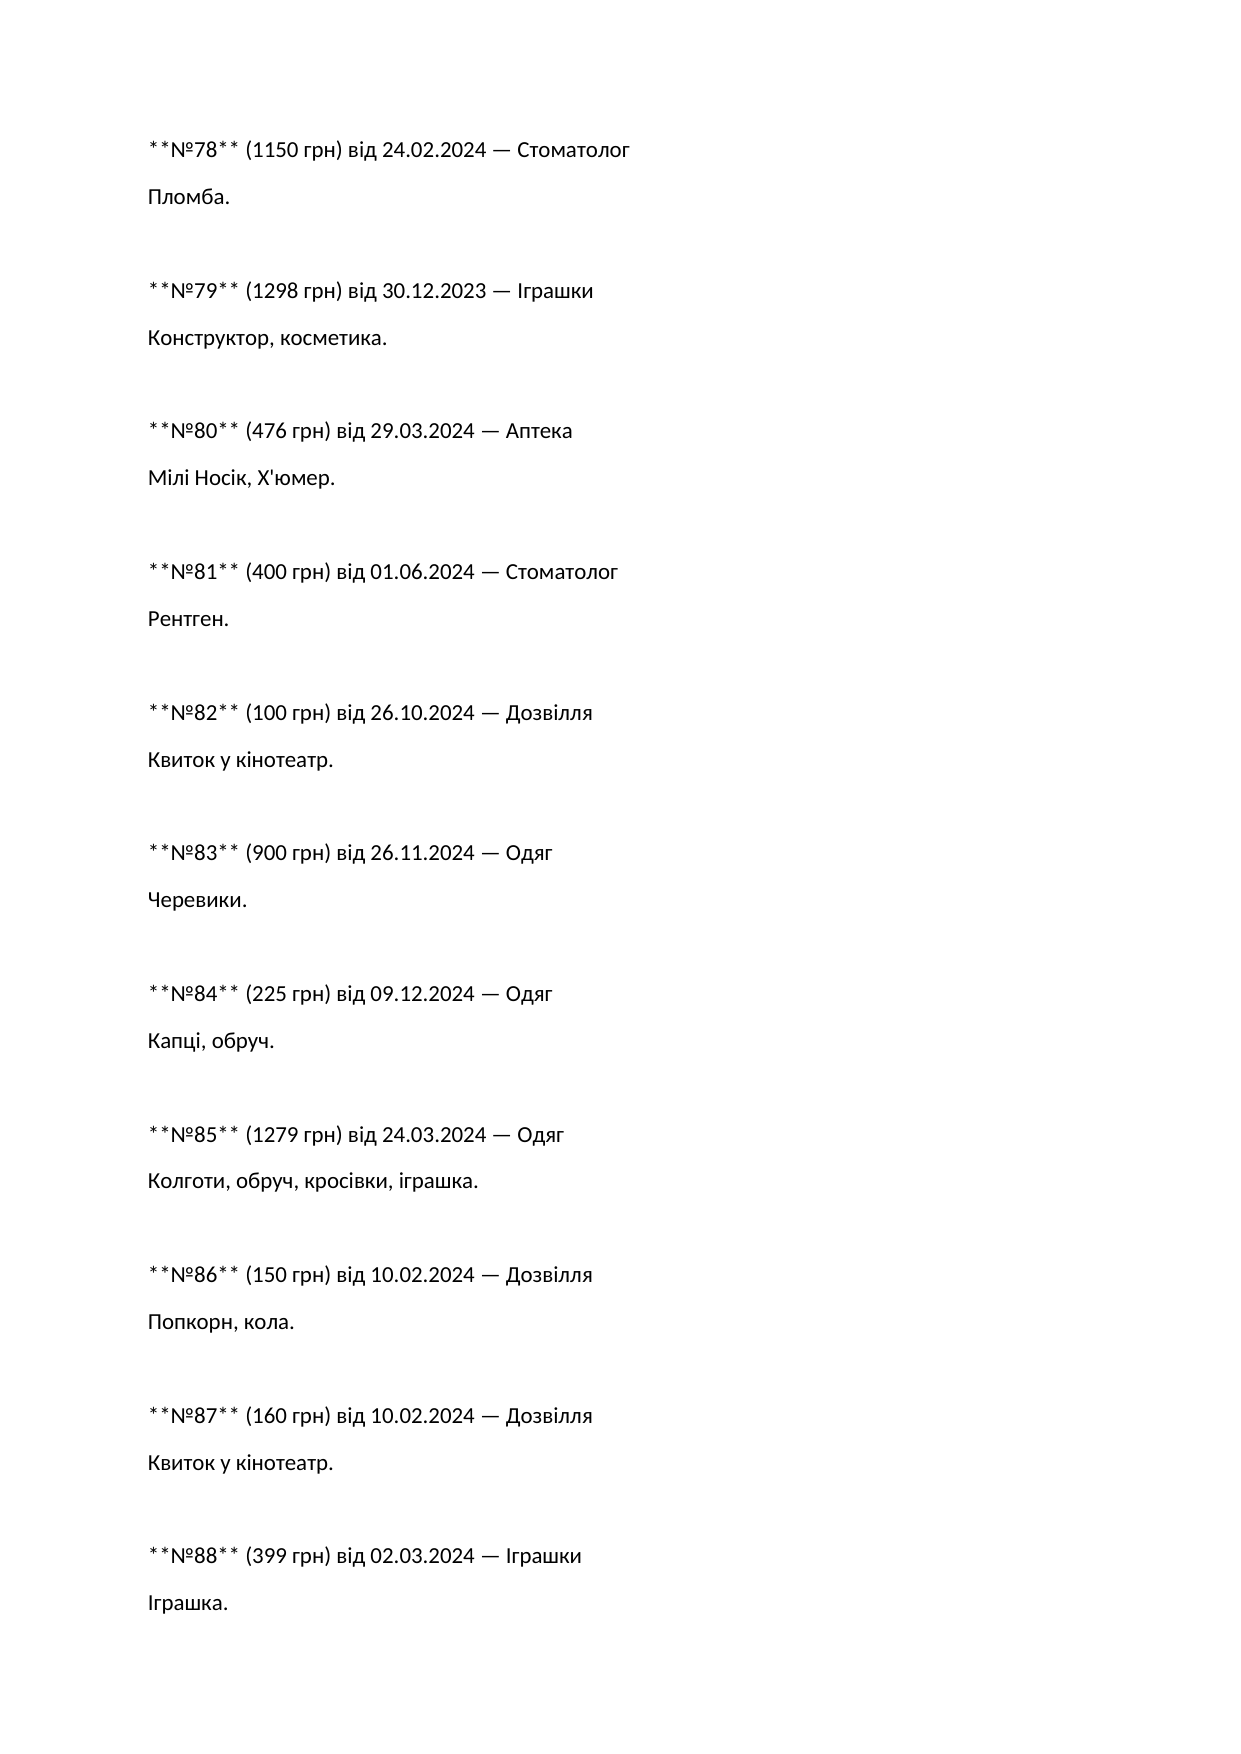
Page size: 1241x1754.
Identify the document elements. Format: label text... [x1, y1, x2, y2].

text Попкорн, кола. [148, 1307, 1152, 1335]
text Рентген. [148, 604, 1152, 632]
text **№79** (1298 грн) від 30.12.2023 — Іграшки [148, 276, 1152, 304]
text Квиток у кінотеатр. [148, 745, 1152, 773]
text Квиток у кінотеатр. [148, 1448, 1152, 1476]
text **№83** (900 грн) від 26.11.2024 — Одяг [148, 838, 1152, 867]
text Іграшка. [148, 1588, 1152, 1617]
text Пломба. [148, 182, 1152, 210]
text Капці, обруч. [148, 1026, 1152, 1054]
text Черевики. [148, 885, 1152, 913]
text **№80** (476 грн) від 29.03.2024 — Аптека [148, 417, 1152, 445]
text **№86** (150 грн) від 10.02.2024 — Дозвілля [148, 1260, 1152, 1288]
text **№85** (1279 грн) від 24.03.2024 — Одяг [148, 1120, 1152, 1148]
text **№88** (399 грн) від 02.03.2024 — Іграшки [148, 1542, 1152, 1570]
text **№81** (400 грн) від 01.06.2024 — Стоматолог [148, 557, 1152, 585]
text **№82** (100 грн) від 26.10.2024 — Дозвілля [148, 698, 1152, 726]
text Конструктор, косметика. [148, 323, 1152, 351]
text **№84** (225 грн) від 09.12.2024 — Одяг [148, 979, 1152, 1007]
text **№78** (1150 грн) від 24.02.2024 — Стоматолог [148, 135, 1152, 163]
text Мілі Носік, Х'юмер. [148, 463, 1152, 492]
text Колготи, обруч, кросівки, іграшка. [148, 1167, 1152, 1195]
text **№87** (160 грн) від 10.02.2024 — Дозвілля [148, 1401, 1152, 1429]
